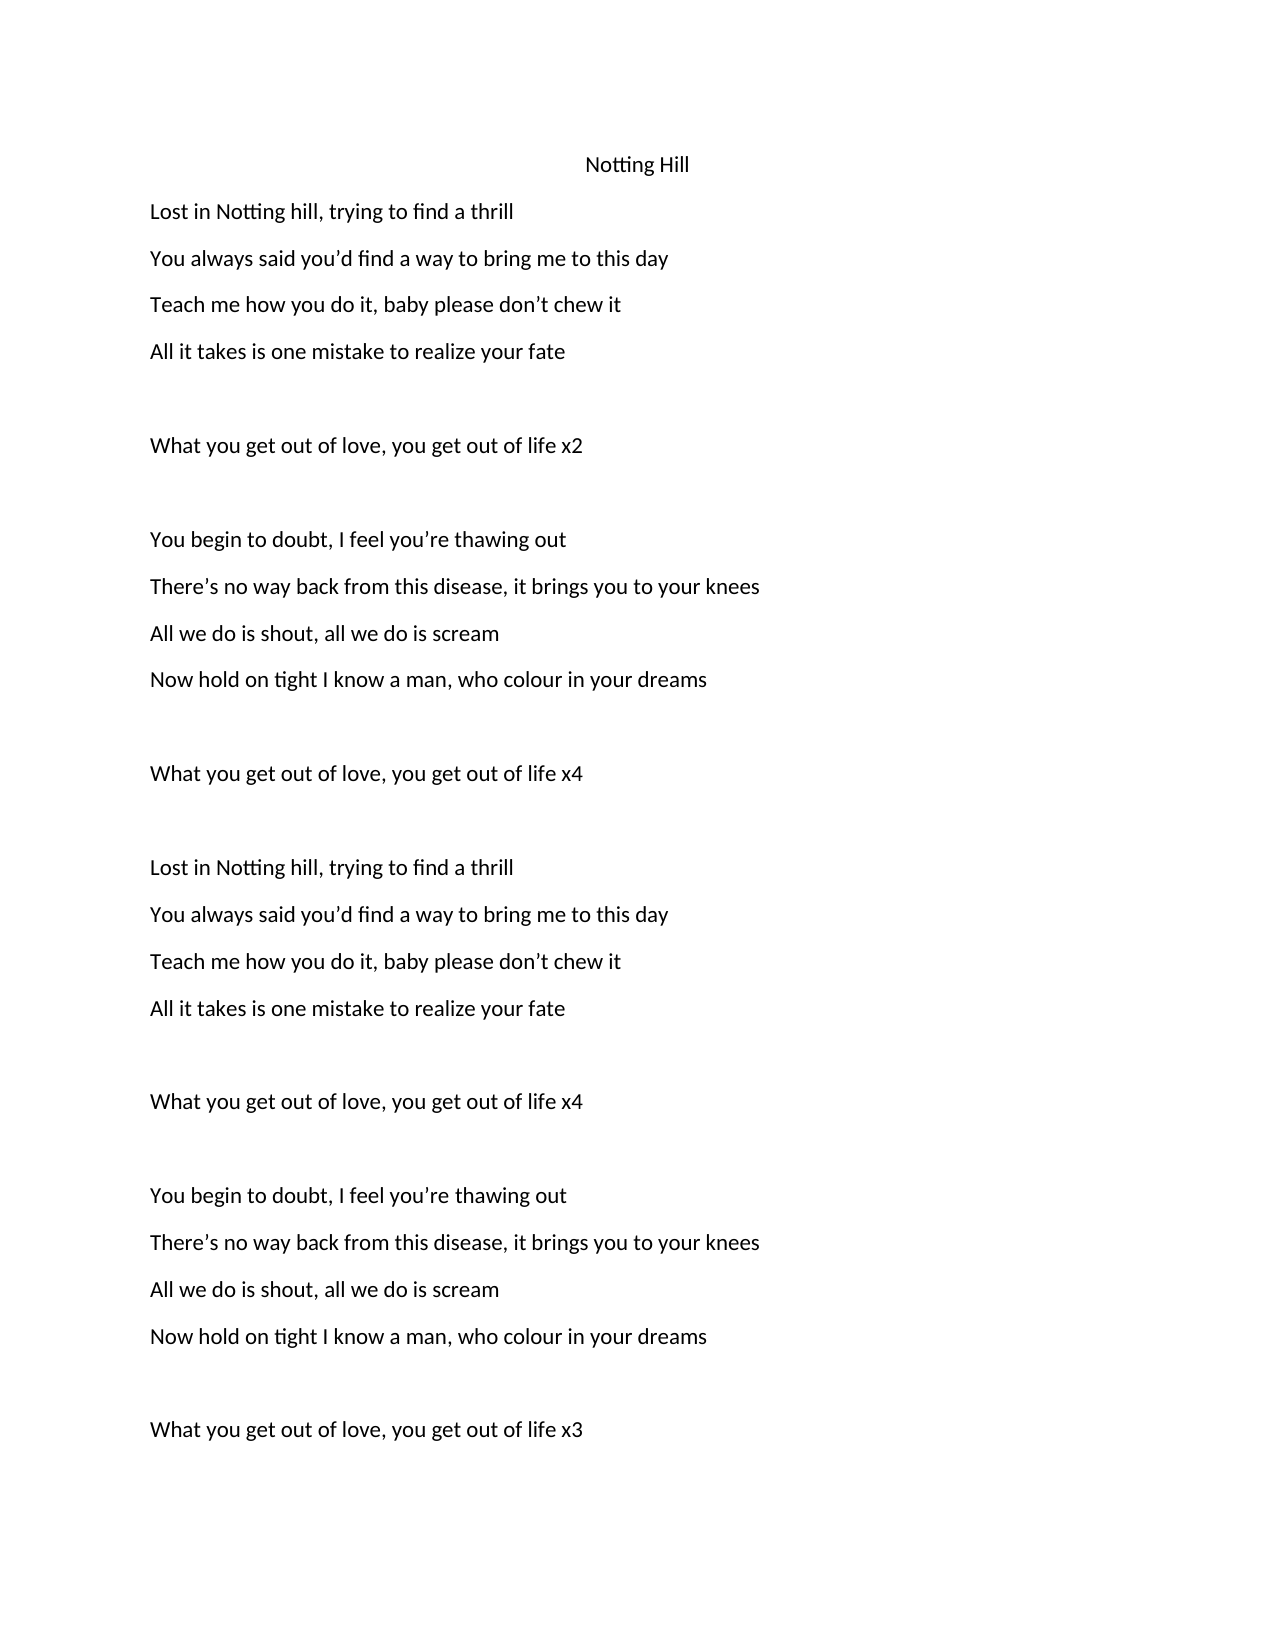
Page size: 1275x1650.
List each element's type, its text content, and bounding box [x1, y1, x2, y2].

text Notting Hill [150, 150, 1125, 178]
text All we do is shout, all we do is scream [150, 619, 1125, 647]
text All it takes is one mistake to realize your fate [150, 337, 1125, 366]
text What you get out of love, you get out of life x2 [150, 431, 1125, 459]
text You begin to doubt, I feel you’re thawing out [150, 525, 1125, 553]
text Now hold on tight I know a man, who colour in your dreams [150, 666, 1125, 694]
text Lost in Notting hill, trying to find a thrill [150, 853, 1125, 881]
text You begin to doubt, I feel you’re thawing out [150, 1181, 1125, 1209]
text Teach me how you do it, baby please don’t chew it [150, 947, 1125, 975]
text What you get out of love, you get out of life x4 [150, 1087, 1125, 1116]
text You always said you’d find a way to bring me to this day [150, 900, 1125, 928]
text All we do is shout, all we do is scream [150, 1275, 1125, 1303]
text All it takes is one mistake to realize your fate [150, 994, 1125, 1022]
text There’s no way back from this disease, it brings you to your knees [150, 1228, 1125, 1256]
text There’s no way back from this disease, it brings you to your knees [150, 572, 1125, 600]
text You always said you’d find a way to bring me to this day [150, 244, 1125, 272]
text What you get out of love, you get out of life x3 [150, 1416, 1125, 1444]
text Now hold on tight I know a man, who colour in your dreams [150, 1322, 1125, 1350]
text Lost in Notting hill, trying to find a thrill [150, 197, 1125, 225]
text Teach me how you do it, baby please don’t chew it [150, 291, 1125, 319]
text What you get out of love, you get out of life x4 [150, 759, 1125, 787]
